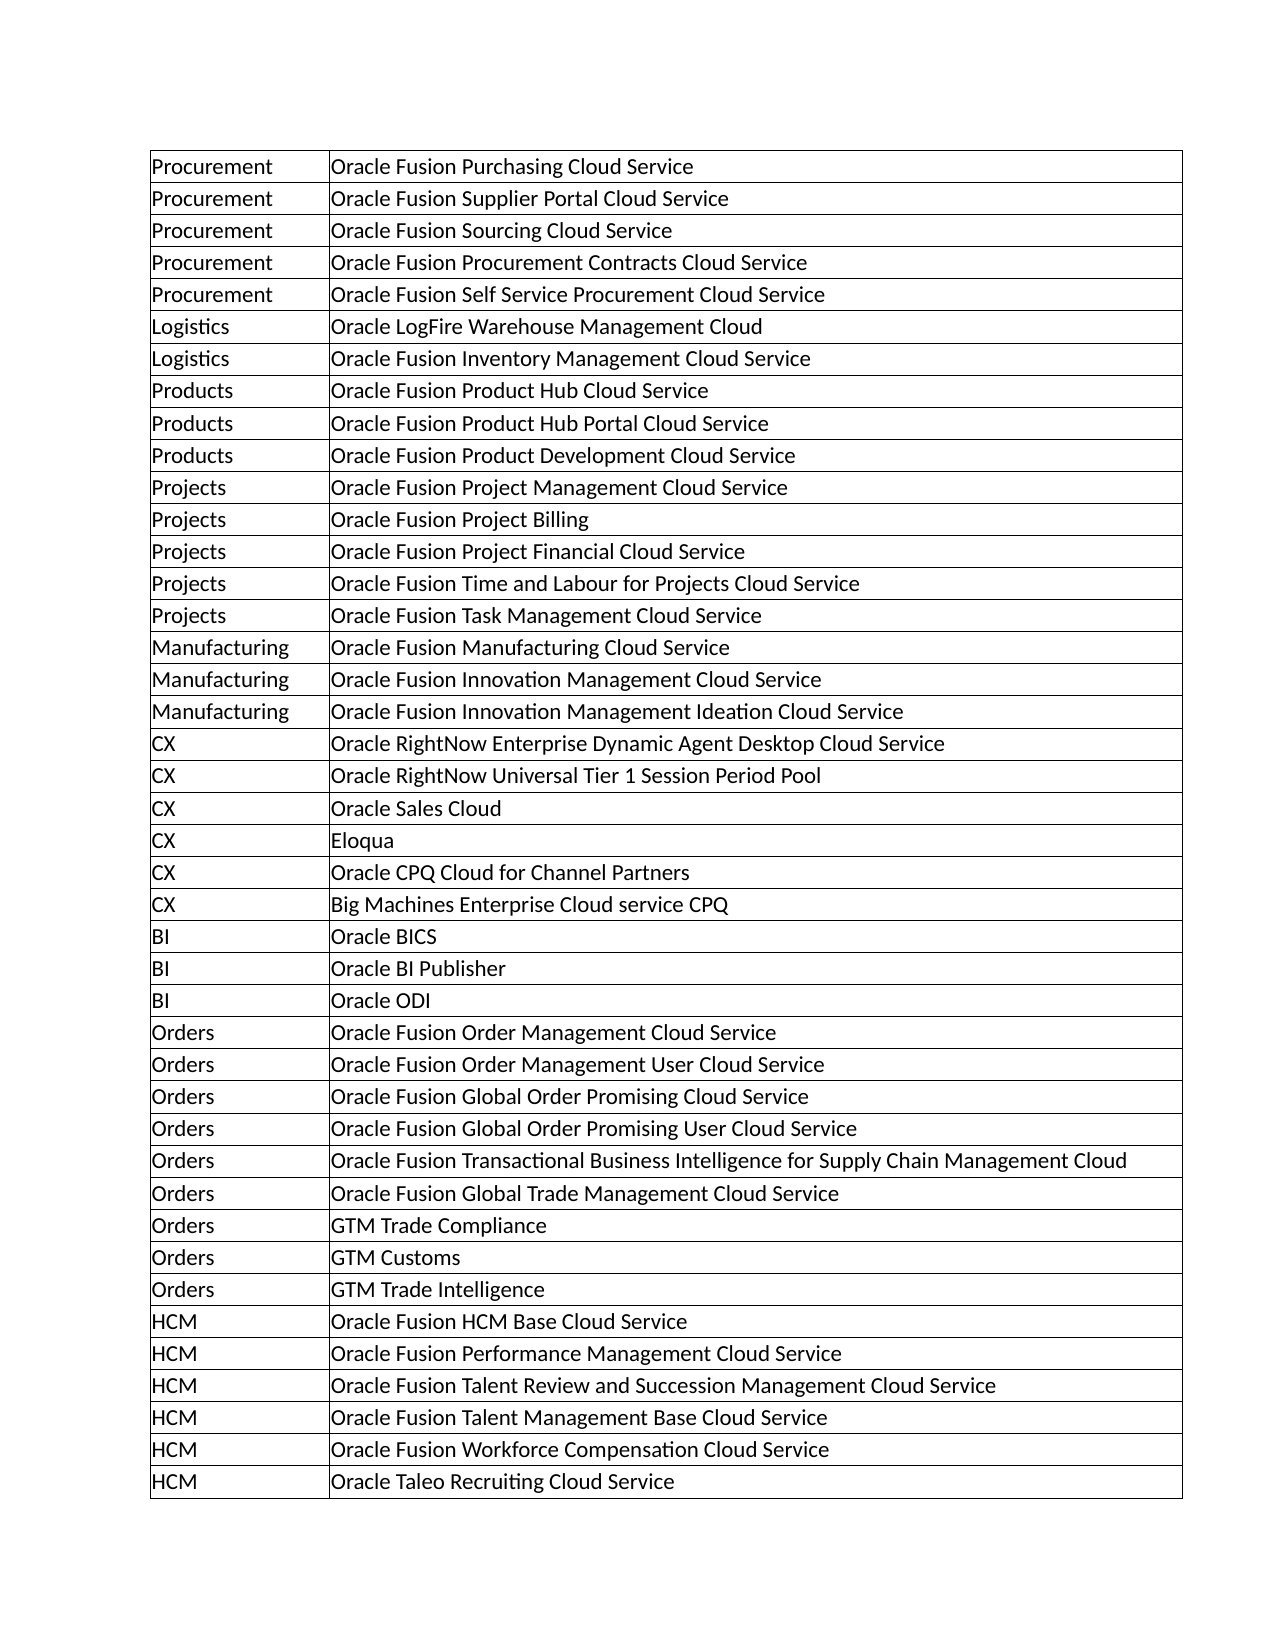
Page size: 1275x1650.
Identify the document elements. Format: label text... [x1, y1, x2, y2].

table_cell Oracle Fusion Time and Labour for Projects Cloud Service [330, 568, 1182, 599]
table_cell CX [151, 761, 329, 792]
table_cell Projects [151, 600, 329, 631]
table_cell HCM [151, 1466, 329, 1497]
table_cell Logistics [151, 344, 329, 374]
table_cell Projects [151, 568, 329, 599]
table_cell Oracle Fusion Project Management Cloud Service [330, 472, 1182, 503]
table_cell Oracle Fusion Global Trade Management Cloud Service [330, 1178, 1182, 1209]
table_cell Projects [151, 472, 329, 503]
table_cell Big Machines Enterprise Cloud service CPQ [330, 889, 1182, 920]
table_cell HCM [151, 1434, 329, 1465]
table_cell Orders [151, 1114, 329, 1144]
table_cell Oracle Fusion Sourcing Cloud Service [330, 215, 1182, 246]
table_cell Orders [151, 1178, 329, 1209]
table_cell Oracle Fusion Innovation Management Cloud Service [330, 664, 1182, 695]
table_cell Oracle RightNow Universal Tier 1 Session Period Pool [330, 761, 1182, 792]
table_cell Orders [151, 1081, 329, 1112]
table_cell Oracle Sales Cloud [330, 793, 1182, 824]
table_cell Oracle Fusion Transactional Business Intelligence for Supply Chain Management Cloud [330, 1146, 1182, 1177]
table_cell Projects [151, 536, 329, 567]
table_cell Orders [151, 1049, 329, 1080]
table_cell Oracle Fusion HCM Base Cloud Service [330, 1306, 1182, 1337]
table_cell CX [151, 825, 329, 856]
table_cell Oracle Fusion Product Hub Cloud Service [330, 376, 1182, 407]
table_cell HCM [151, 1402, 329, 1433]
table_cell Oracle ODI [330, 985, 1182, 1016]
table_cell Orders [151, 1210, 329, 1241]
table_cell Oracle Fusion Project Financial Cloud Service [330, 536, 1182, 567]
table_cell Oracle Fusion Inventory Management Cloud Service [330, 344, 1182, 374]
table_cell Oracle Fusion Workforce Compensation Cloud Service [330, 1434, 1182, 1465]
table_cell Orders [151, 1242, 329, 1273]
table_cell Manufacturing [151, 664, 329, 695]
table_cell Oracle Fusion Performance Management Cloud Service [330, 1338, 1182, 1369]
table_cell CX [151, 729, 329, 759]
table_cell Procurement [151, 247, 329, 278]
table_cell Oracle Fusion Order Management Cloud Service [330, 1017, 1182, 1048]
table_cell Manufacturing [151, 632, 329, 663]
table_cell Oracle Fusion Talent Review and Succession Management Cloud Service [330, 1370, 1182, 1401]
table_cell Orders [151, 1017, 329, 1048]
table_cell BI [151, 921, 329, 952]
table_cell Projects [151, 504, 329, 535]
table_cell HCM [151, 1338, 329, 1369]
table_cell HCM [151, 1370, 329, 1401]
table_cell Oracle BICS [330, 921, 1182, 952]
table_cell HCM [151, 1306, 329, 1337]
table_cell Procurement [151, 279, 329, 310]
table_cell Oracle Fusion Order Management User Cloud Service [330, 1049, 1182, 1080]
table_cell Procurement [151, 151, 329, 182]
table_cell Orders [151, 1274, 329, 1305]
table_cell Oracle Fusion Project Billing [330, 504, 1182, 535]
table_cell Oracle Fusion Purchasing Cloud Service [330, 151, 1182, 182]
table_cell Oracle Fusion Manufacturing Cloud Service [330, 632, 1182, 663]
table_cell Oracle BI Publisher [330, 953, 1182, 984]
table_cell Manufacturing [151, 696, 329, 727]
table_cell Products [151, 408, 329, 439]
table_cell Oracle Fusion Product Development Cloud Service [330, 440, 1182, 471]
table_cell Oracle Taleo Recruiting Cloud Service [330, 1466, 1182, 1497]
table_cell GTM Customs [330, 1242, 1182, 1273]
table_cell Products [151, 376, 329, 407]
table_cell Oracle RightNow Enterprise Dynamic Agent Desktop Cloud Service [330, 729, 1182, 759]
table_cell Oracle LogFire Warehouse Management Cloud [330, 311, 1182, 342]
table_cell Eloqua [330, 825, 1182, 856]
table_cell Oracle Fusion Procurement Contracts Cloud Service [330, 247, 1182, 278]
table_cell Oracle Fusion Global Order Promising User Cloud Service [330, 1114, 1182, 1144]
table_cell CX [151, 889, 329, 920]
table_cell Oracle Fusion Product Hub Portal Cloud Service [330, 408, 1182, 439]
table_cell GTM Trade Intelligence [330, 1274, 1182, 1305]
table_cell Orders [151, 1146, 329, 1177]
table_cell Oracle CPQ Cloud for Channel Partners [330, 857, 1182, 888]
table_cell BI [151, 953, 329, 984]
table_cell Oracle Fusion Supplier Portal Cloud Service [330, 183, 1182, 214]
table_cell Procurement [151, 183, 329, 214]
table_cell Procurement [151, 215, 329, 246]
table_cell Oracle Fusion Task Management Cloud Service [330, 600, 1182, 631]
table_cell Oracle Fusion Talent Management Base Cloud Service [330, 1402, 1182, 1433]
table_cell Oracle Fusion Innovation Management Ideation Cloud Service [330, 696, 1182, 727]
table_cell Logistics [151, 311, 329, 342]
table_cell GTM Trade Compliance [330, 1210, 1182, 1241]
table_cell Oracle Fusion Global Order Promising Cloud Service [330, 1081, 1182, 1112]
table_cell BI [151, 985, 329, 1016]
table_cell CX [151, 793, 329, 824]
table_cell CX [151, 857, 329, 888]
table_cell Oracle Fusion Self Service Procurement Cloud Service [330, 279, 1182, 310]
table_cell Products [151, 440, 329, 471]
